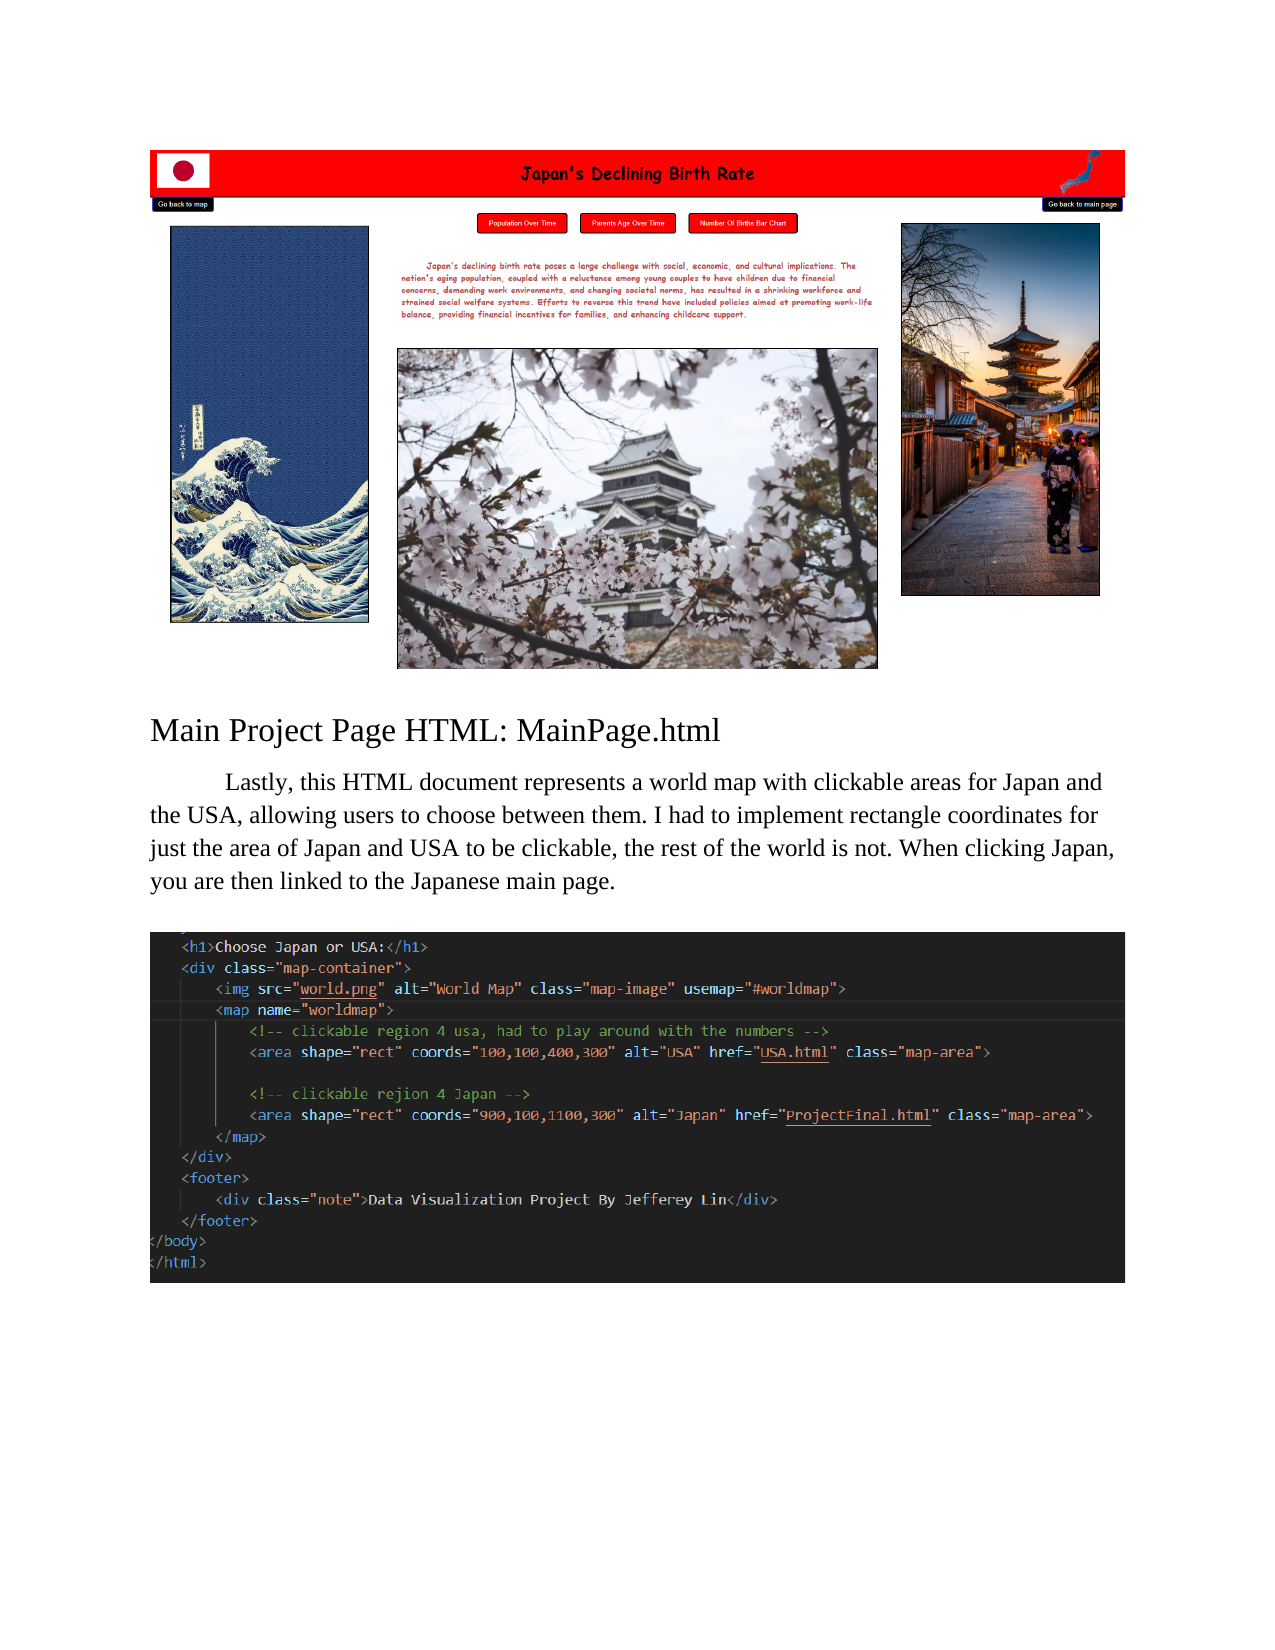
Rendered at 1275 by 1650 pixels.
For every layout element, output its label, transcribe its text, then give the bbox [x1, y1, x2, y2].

text Lastly, this HTML document represents a world map with clickable areas for Japan and the USA, allowing users to choose between them. I had to implement rectangle coordinates for just the area of Japan and USA to be clickable, the rest of the world is not. When clicking Japan, you are then linked to the Japanese main page. [150, 767, 1125, 895]
subtitle Main Project Page HTML: MainPage.html [150, 711, 1125, 749]
picture [150, 932, 1125, 1283]
picture [150, 150, 1125, 669]
